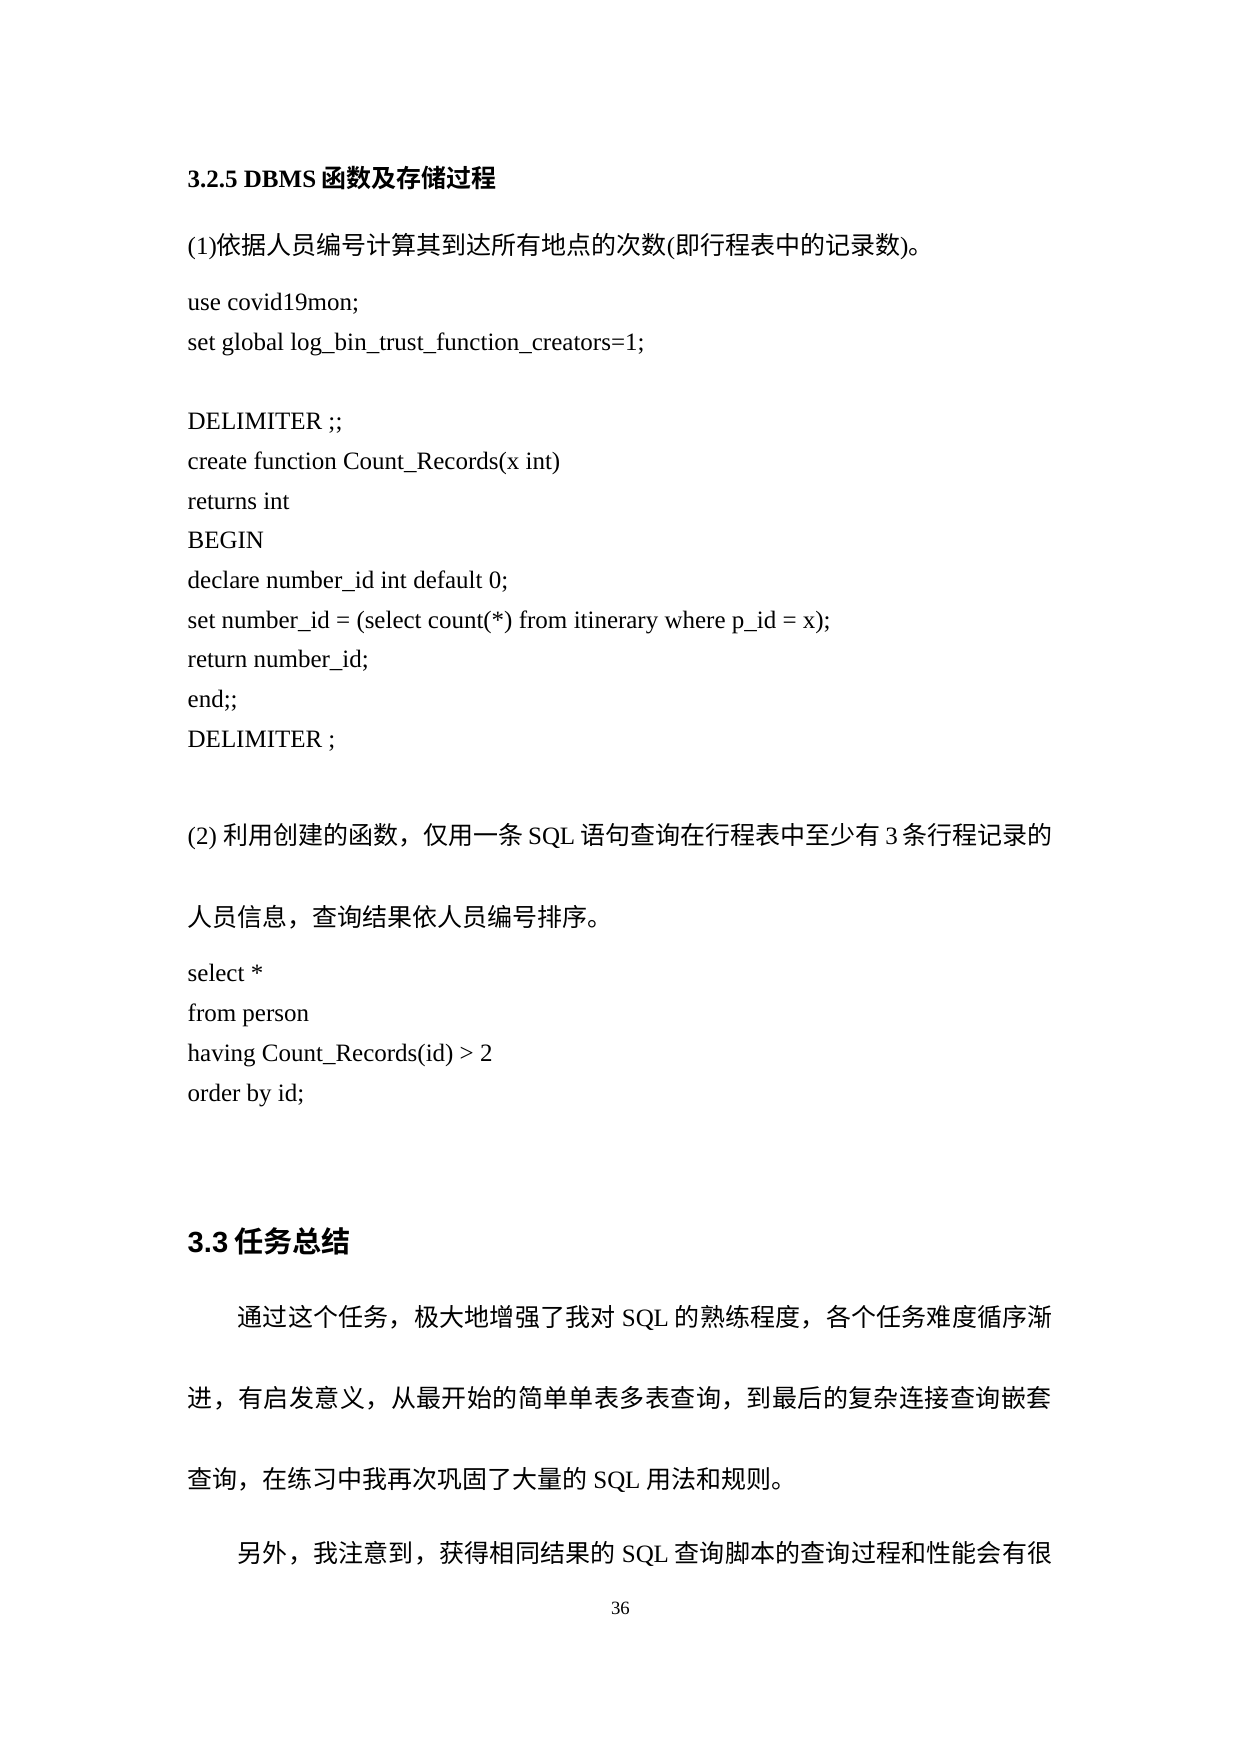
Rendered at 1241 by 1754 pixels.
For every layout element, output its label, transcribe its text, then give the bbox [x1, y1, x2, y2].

text from person [187, 996, 1053, 1029]
text use covid19mon; [187, 285, 1053, 318]
subtitle 3.3任务总结 [187, 1207, 1053, 1272]
subtitle 3.2.5 DBMS函数及存储过程 [187, 158, 1053, 195]
text select * [187, 957, 1053, 989]
text set number_id = (select count(*) from itinerary where p_id = x); [187, 603, 1053, 635]
text DELIMITER ;; [187, 404, 1053, 437]
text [187, 1519, 1053, 1584]
text having Count_Records(id) > 2 [187, 1036, 1053, 1068]
text DELIMITER ; [187, 722, 1053, 754]
text (1)依据人员编号计算其到达所有地点的次数(即行程表中的记录数)。 [187, 211, 1053, 276]
text end;; [187, 682, 1053, 715]
text return number_id; [187, 643, 1053, 675]
text BEGIN [187, 523, 1053, 556]
text create function Count_Records(x int) [187, 444, 1053, 477]
text 通过这个任务，极大地增强了我对 SQL 的熟练程度，各个任务难度循序渐进，有启发意义，从最开始的简单单表多表查询，到最后的复杂连接查询嵌套查询，在练习中我再次巩固了大量的 SQL 用法和规则。 [187, 1283, 1053, 1510]
text set global log_bin_trust_function_creators=1; [187, 325, 1053, 358]
text order by id; [187, 1076, 1053, 1108]
text declare number_id int default 0; [187, 563, 1053, 596]
text returns int [187, 484, 1053, 516]
text (2) 利用创建的函数，仅用一条SQL语句查询在行程表中至少有3条行程记录的人员信息，查询结果依人员编号排序。 [187, 801, 1053, 948]
